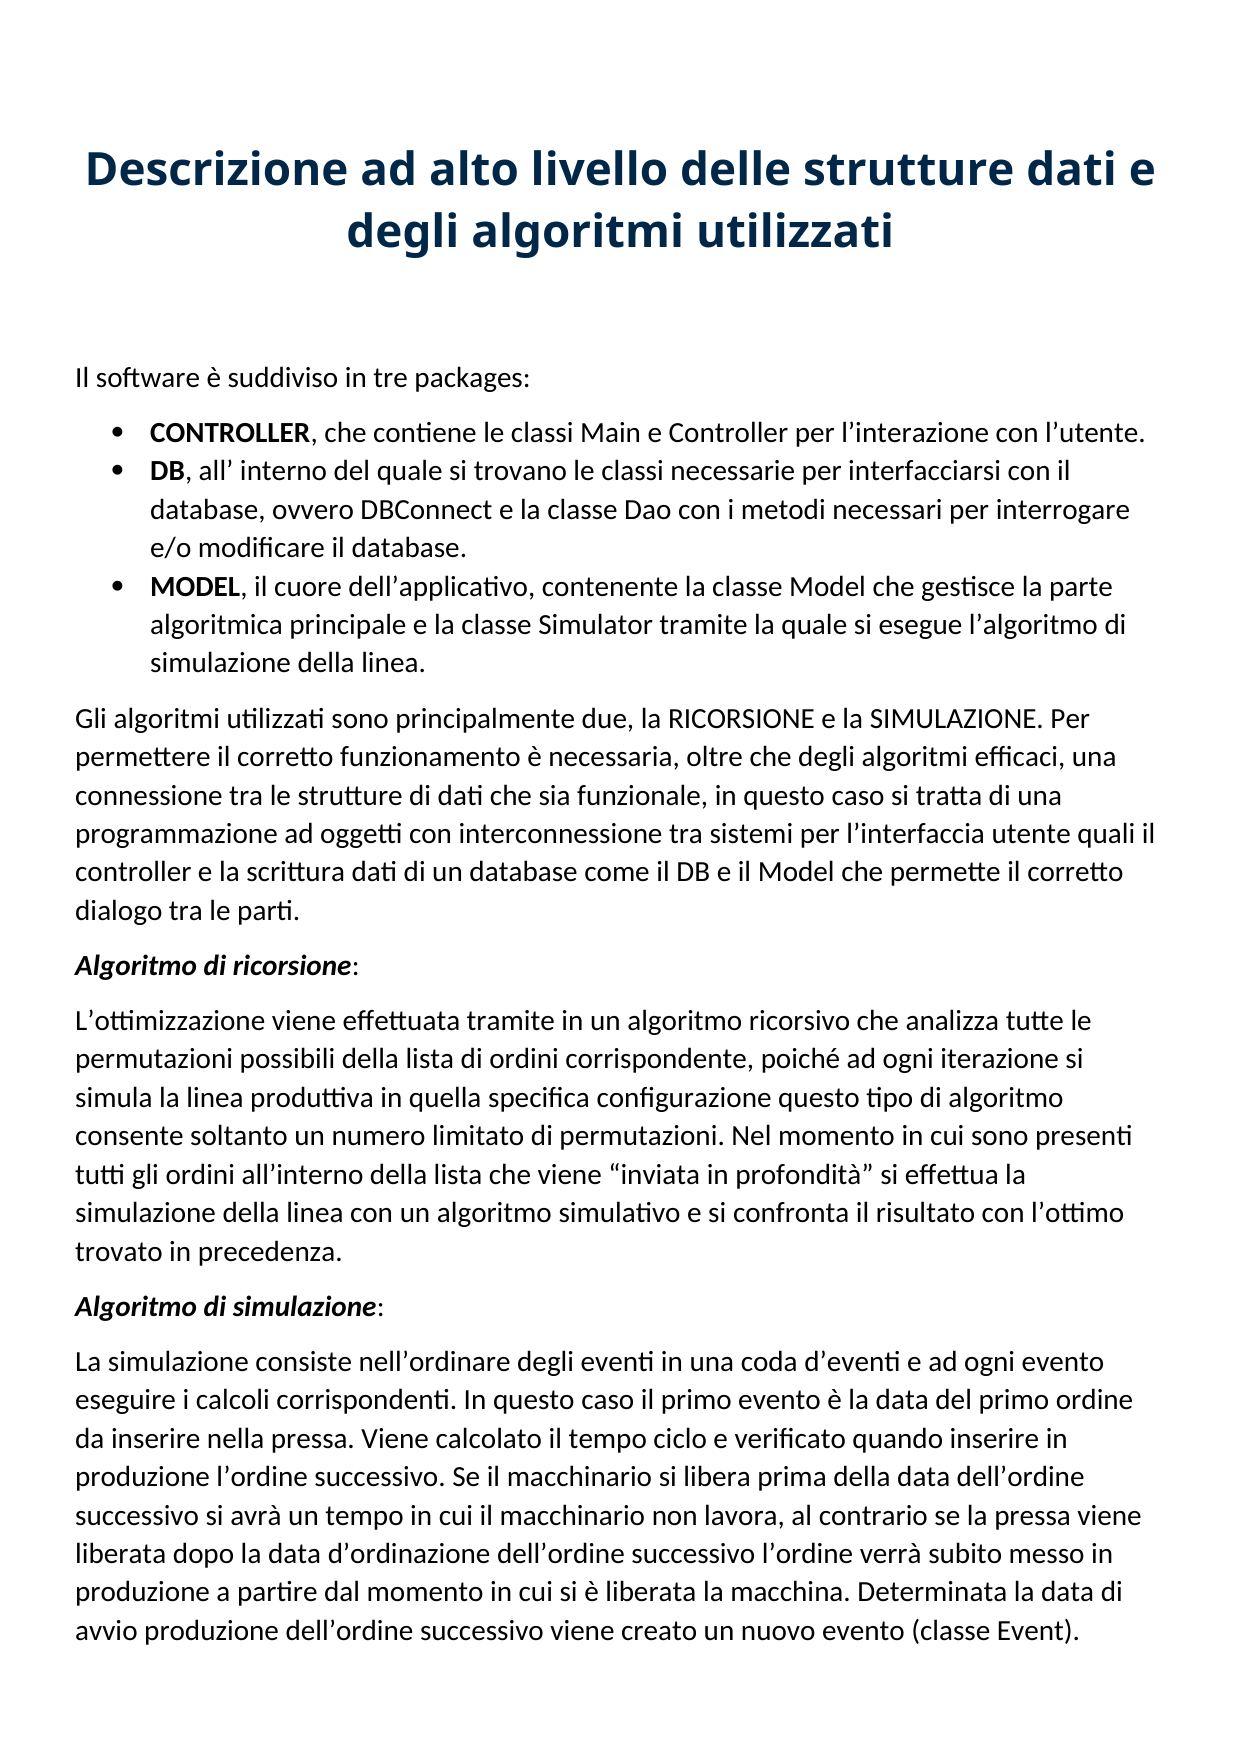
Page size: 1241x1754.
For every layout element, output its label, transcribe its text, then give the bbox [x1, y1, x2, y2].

text Descrizione ad alto livello delle strutture dati e degli algoritmi utilizzati [75, 136, 1165, 261]
list MODEL, il cuore dell’applicativo, contenente la classe Model che gestisce la parte algoritmica principale e la classe Simulator tramite la quale si esegue l’algoritmo di simulazione della linea. [112, 568, 1165, 680]
text Gli algoritmi utilizzati sono principalmente due, la RICORSIONE e la SIMULAZIONE. Per permettere il corretto funzionamento è necessaria, oltre che degli algoritmi efficaci, una connessione tra le strutture di dati che sia funzionale, in questo caso si tratta di una programmazione ad oggetti con interconnessione tra sistemi per l’interfaccia utente quali il controller e la scrittura dati di un database come il DB e il Model che permette il corretto dialogo tra le parti. [75, 700, 1165, 927]
text La simulazione consiste nell’ordinare degli eventi in una coda d’eventi e ad ogni evento eseguire i calcoli corrispondenti. In questo caso il primo evento è la data del primo ordine da inserire nella pressa. Viene calcolato il tempo ciclo e verificato quando inserire in produzione l’ordine successivo. Se il macchinario si libera prima della data dell’ordine successivo si avrà un tempo in cui il macchinario non lavora, al contrario se la pressa viene liberata dopo la data d’ordinazione dell’ordine successivo l’ordine verrà subito messo in produzione a partire dal momento in cui si è liberata la macchina. Determinata la data di avvio produzione dell’ordine successivo viene creato un nuovo evento (classe Event). [75, 1343, 1165, 1648]
text Algoritmo di ricorsione: [75, 947, 1165, 983]
text Algoritmo di simulazione: [75, 1288, 1165, 1323]
list CONTROLLER, che contiene le classi Main e Controller per l’interazione con l’utente. [112, 414, 1165, 449]
text Il software è suddiviso in tre packages: [75, 359, 1165, 394]
text L’ottimizzazione viene effettuata tramite in un algoritmo ricorsivo che analizza tutte le permutazioni possibili della lista di ordini corrispondente, poiché ad ogni iterazione si simula la linea produttiva in quella specifica configurazione questo tipo di algoritmo consente soltanto un numero limitato di permutazioni. Nel momento in cui sono presenti tutti gli ordini all’interno della lista che viene “inviata in profondità” si effettua la simulazione della linea con un algoritmo simulativo e si confronta il risultato con l’ottimo trovato in precedenza. [75, 1002, 1165, 1268]
list DB, all’ interno del quale si trovano le classi necessarie per interfacciarsi con il database, ovvero DBConnect e la classe Dao con i metodi necessari per interrogare e/o modificare il database. [112, 452, 1165, 565]
